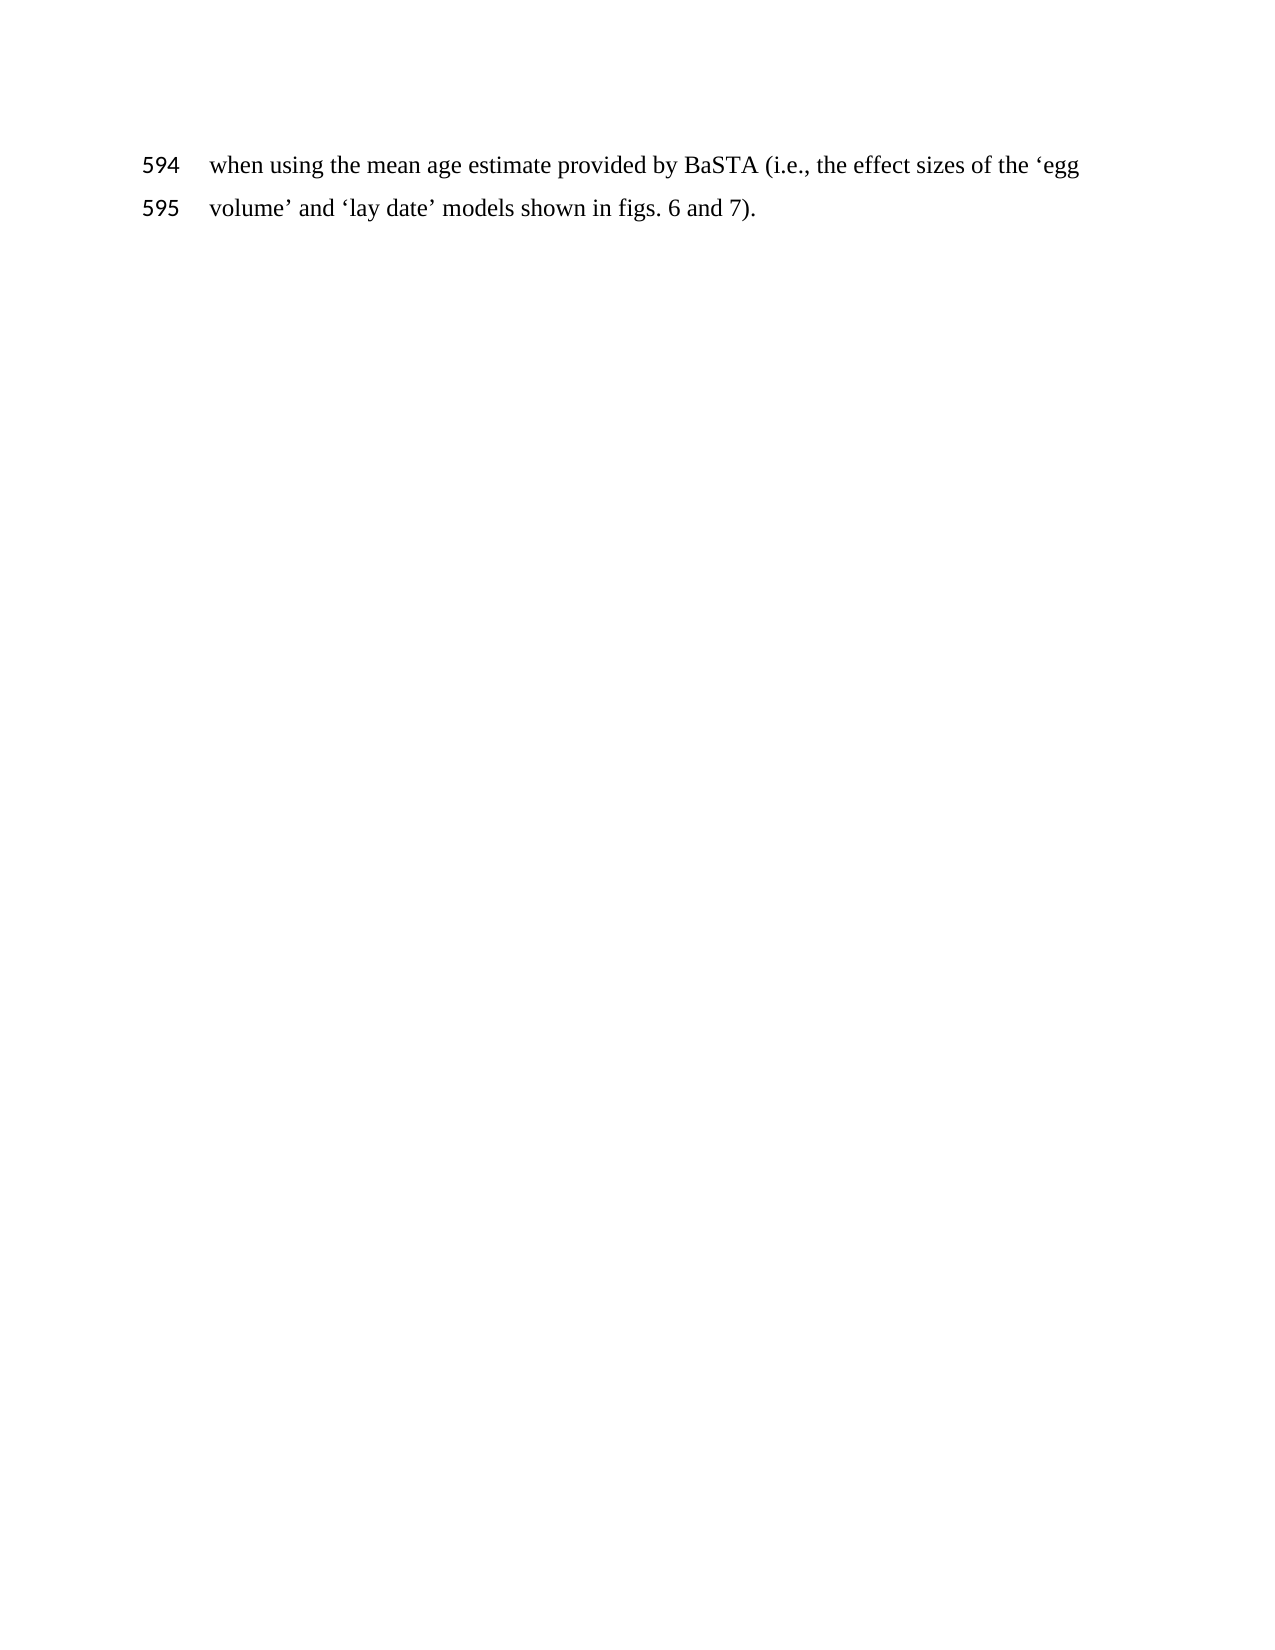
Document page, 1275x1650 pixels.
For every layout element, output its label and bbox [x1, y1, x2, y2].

text [209, 150, 1125, 222]
